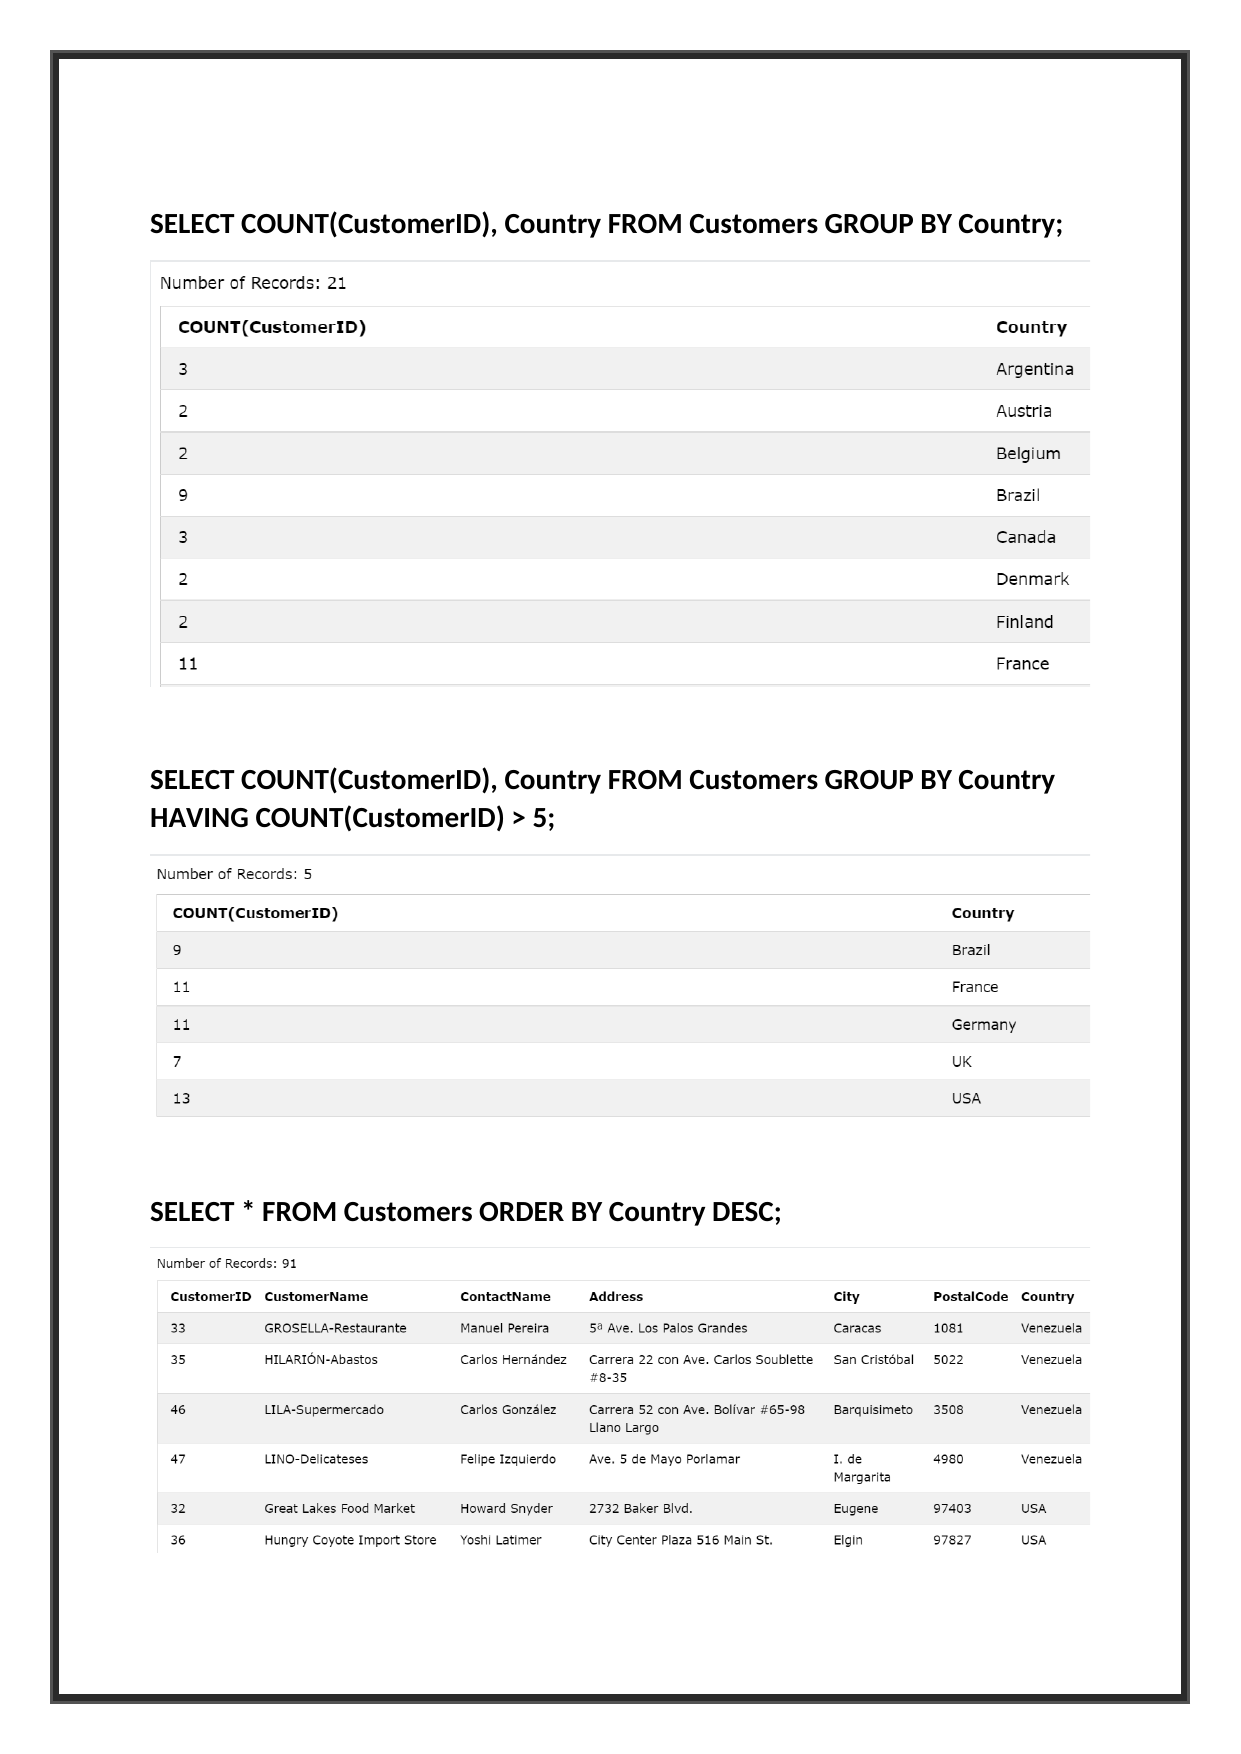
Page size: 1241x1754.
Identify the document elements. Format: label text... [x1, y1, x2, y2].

text SELECT COUNT(CustomerID), Country FROM Customers GROUP BY Country; [150, 205, 1090, 241]
text SELECT * FROM Customers ORDER BY Country DESC; [150, 1193, 1090, 1228]
picture [150, 260, 1091, 687]
picture [150, 1247, 1091, 1553]
picture [150, 854, 1091, 1119]
text SELECT COUNT(CustomerID), Country FROM Customers GROUP BY Country HAVING COUNT(CustomerID) > 5; [150, 761, 1090, 835]
